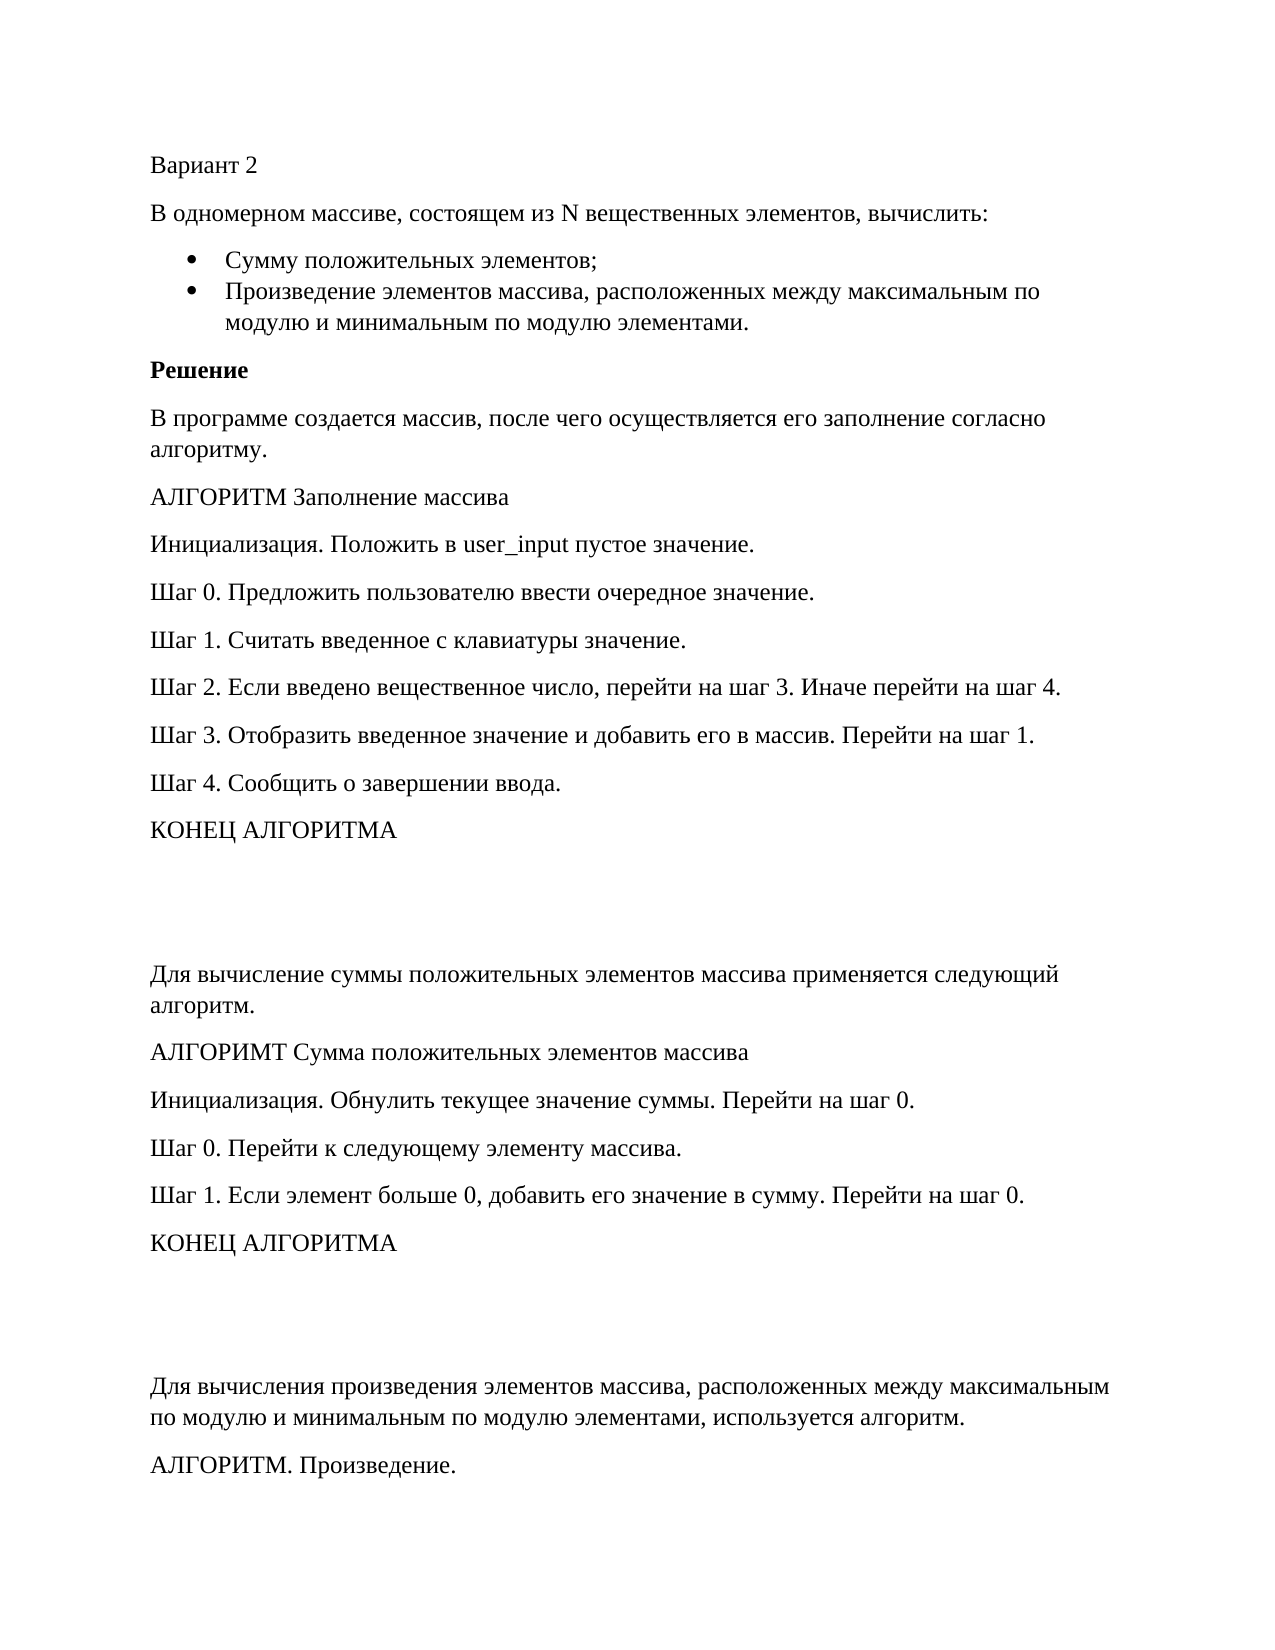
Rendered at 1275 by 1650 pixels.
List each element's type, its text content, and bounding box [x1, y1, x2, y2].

text АЛГОРИТМ. Произведение. [150, 1450, 1125, 1479]
text Решение [150, 355, 1125, 384]
text В одномерном массиве, состоящем из N вещественных элементов, вычислить: [150, 198, 1125, 226]
text Шаг 1. Считать введенное с клавиатуры значение. [150, 625, 1125, 653]
text Для вычисления произведения элементов массива, расположенных между максимальным по модулю и минимальным по модулю элементами, используется алгоритм. [150, 1371, 1125, 1431]
text АЛГОРИТМ Заполнение массива [150, 482, 1125, 510]
text КОНЕЦ АЛГОРИТМА [150, 816, 1125, 844]
list Сумму положительных элементов; [187, 245, 1125, 274]
text Шаг 4. Сообщить о завершении ввода. [150, 768, 1125, 797]
text Для вычисление суммы положительных элементов массива применяется следующий алгоритм. [150, 959, 1125, 1018]
text Шаг 1. Если элемент больше 0, добавить его значение в сумму. Перейти на шаг 0. [150, 1181, 1125, 1209]
list Произведение элементов массива, расположенных между максимальным по модулю и минимальным по модулю элементами. [187, 276, 1125, 336]
text Вариант 2 [150, 150, 1125, 179]
text Шаг 3. Отобразить введенное значение и добавить его в массив. Перейти на шаг 1. [150, 720, 1125, 749]
text КОНЕЦ АЛГОРИТМА [150, 1228, 1125, 1257]
text Шаг 0. Перейти к следующему элементу массива. [150, 1133, 1125, 1162]
text Инициализация. Обнулить текущее значение суммы. Перейти на шаг 0. [150, 1085, 1125, 1114]
text Инициализация. Положить в user_input пустое значение. [150, 529, 1125, 558]
text В программе создается массив, после чего осуществляется его заполнение согласно алгоритму. [150, 403, 1125, 463]
text Шаг 2. Если введено вещественное число, перейти на шаг 3. Иначе перейти на шаг 4. [150, 672, 1125, 701]
text Шаг 0. Предложить пользователю ввести очередное значение. [150, 577, 1125, 606]
text АЛГОРИМТ Сумма положительных элементов массива [150, 1037, 1125, 1066]
